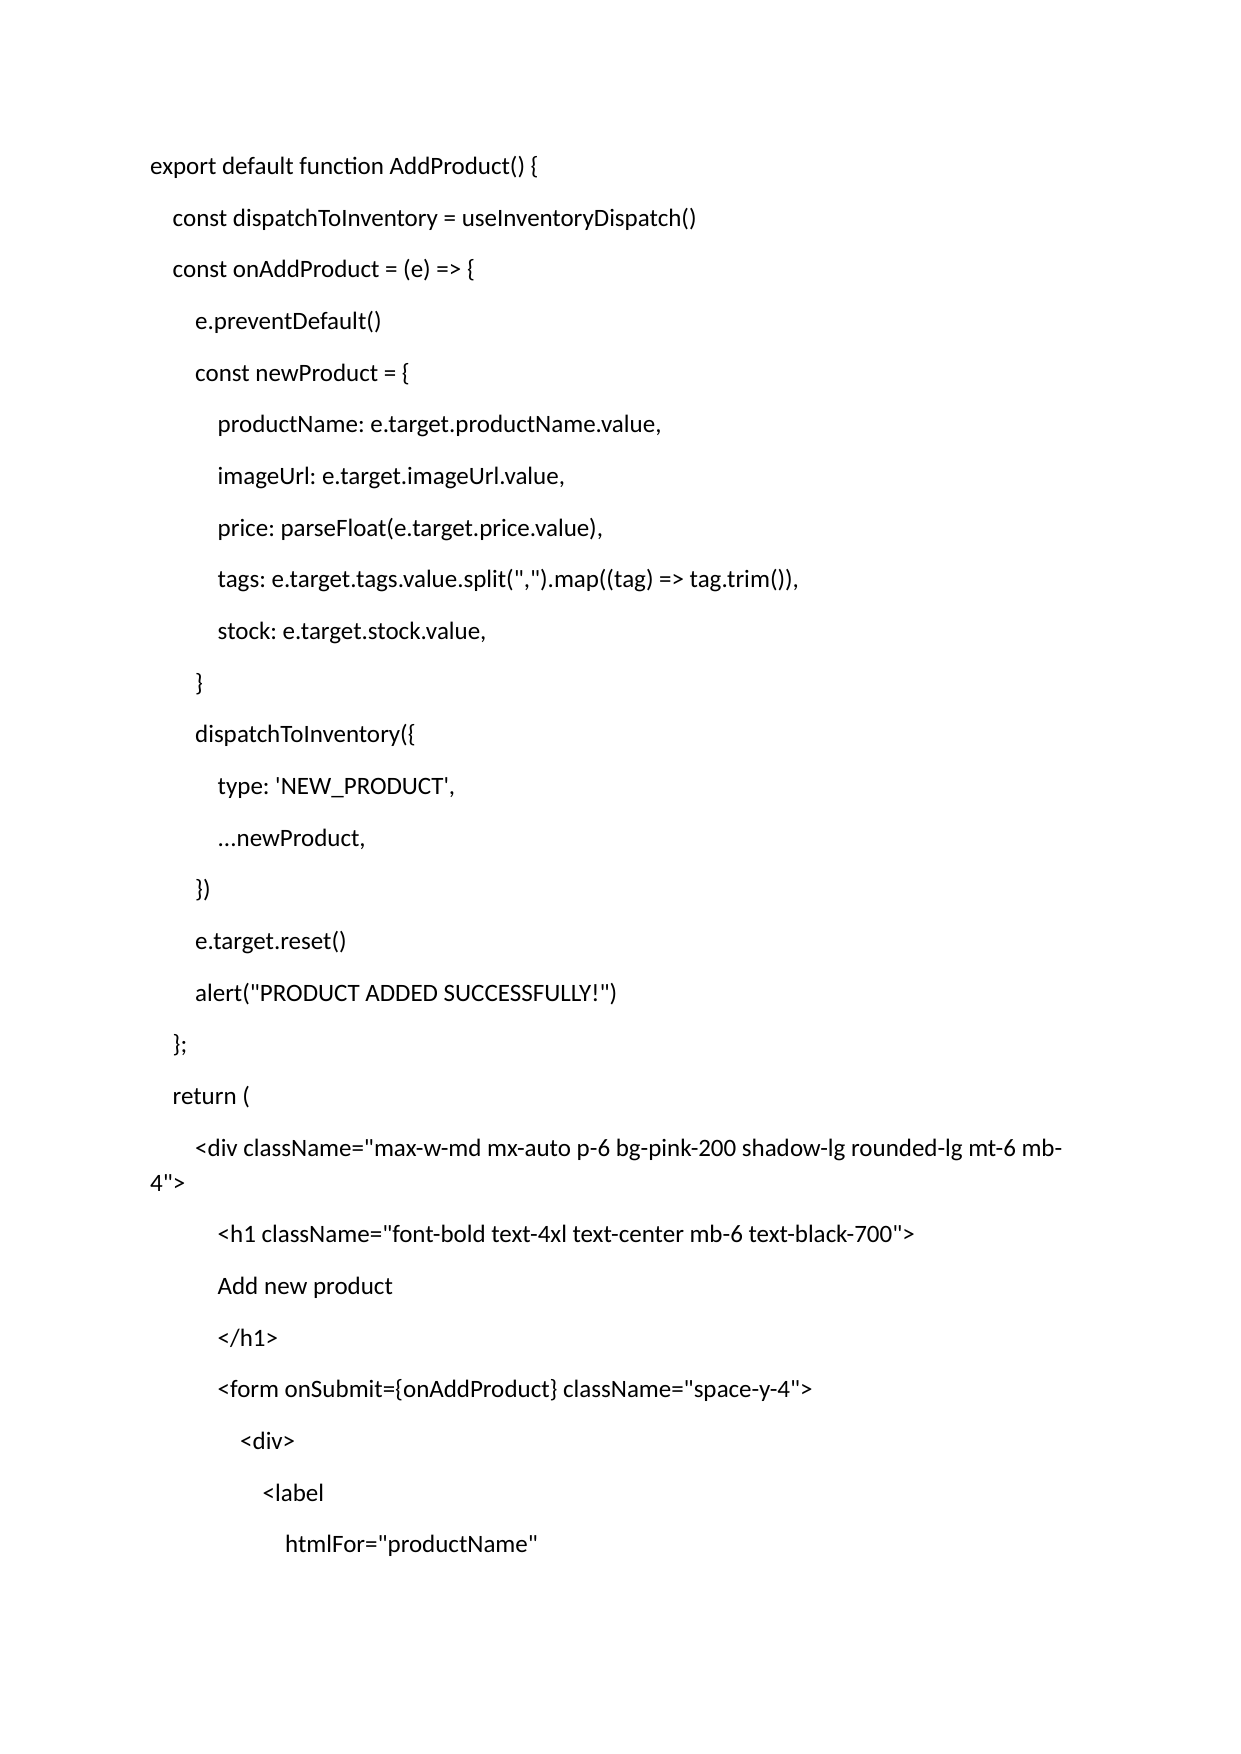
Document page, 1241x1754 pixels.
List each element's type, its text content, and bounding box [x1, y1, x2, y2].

text <div> [150, 1425, 1090, 1456]
text dispatchToInventory({ [150, 718, 1090, 749]
text return ( [150, 1080, 1090, 1111]
text <div className="max-w-md mx-auto p-6 bg-pink-200 shadow-lg rounded-lg mt-6 mb-4"> [150, 1132, 1090, 1197]
text alert("PRODUCT ADDED SUCCESSFULLY!") [150, 977, 1090, 1007]
text htmlFor="productName" [150, 1528, 1090, 1559]
text tags: e.target.tags.value.split(",").map((tag) => tag.trim()), [150, 563, 1090, 594]
text <form onSubmit={onAddProduct} className="space-y-4"> [150, 1373, 1090, 1404]
text }) [150, 873, 1090, 904]
text productName: e.target.productName.value, [150, 408, 1090, 439]
text } [150, 667, 1090, 697]
text const onAddProduct = (e) => { [150, 253, 1090, 284]
text ...newProduct, [150, 822, 1090, 852]
text <label [150, 1477, 1090, 1507]
text <h1 className="font-bold text-4xl text-center mb-6 text-black-700"> [150, 1218, 1090, 1249]
text </h1> [150, 1322, 1090, 1352]
text const dispatchToInventory = useInventoryDispatch() [150, 202, 1090, 232]
text type: 'NEW_PRODUCT', [150, 770, 1090, 801]
text stock: e.target.stock.value, [150, 615, 1090, 646]
text export default function AddProduct() { [150, 150, 1090, 181]
text }; [150, 1028, 1090, 1059]
text price: parseFloat(e.target.price.value), [150, 512, 1090, 542]
text e.preventDefault() [150, 305, 1090, 336]
text Add new product [150, 1270, 1090, 1301]
text const newProduct = { [150, 357, 1090, 387]
text imageUrl: e.target.imageUrl.value, [150, 460, 1090, 491]
text e.target.reset() [150, 925, 1090, 956]
